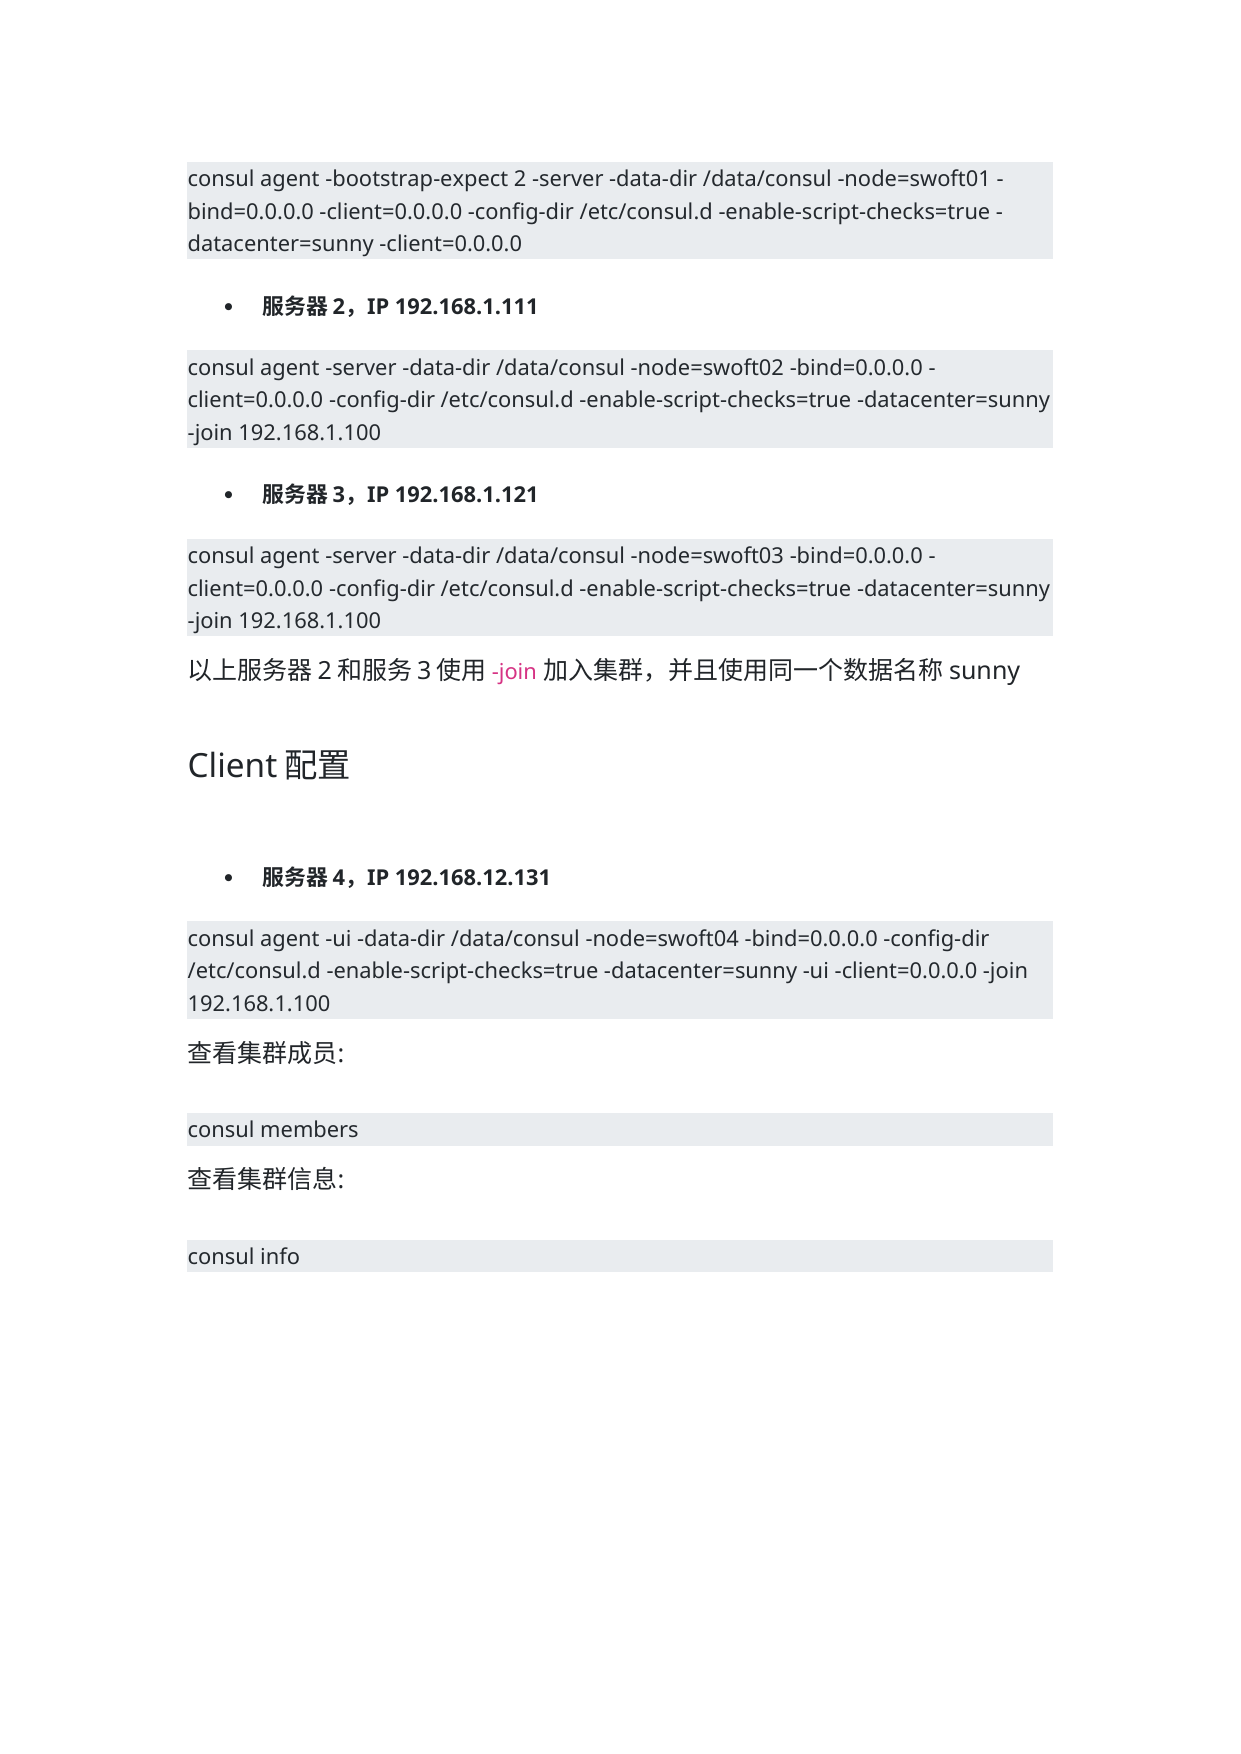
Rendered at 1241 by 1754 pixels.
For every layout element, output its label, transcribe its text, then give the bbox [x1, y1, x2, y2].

text consul agent -server -data-dir /data/consul -node=swoft02 -bind=0.0.0.0 -client=0.0.0.0 -config-dir /etc/consul.d -enable-script-checks=true -datacenter=sunny -join 192.168.1.100 [187, 350, 1053, 448]
text consul agent -server -data-dir /data/consul -node=swoft03 -bind=0.0.0.0 -client=0.0.0.0 -config-dir /etc/consul.d -enable-script-checks=true -datacenter=sunny -join 192.168.1.100 [187, 539, 1053, 636]
text 查看集群信息: [187, 1146, 1053, 1211]
text consul info [187, 1240, 1053, 1272]
list 服务器2，IP 192.168.1.111 [225, 289, 1053, 321]
text consul agent -bootstrap-expect 2 -server -data-dir /data/consul -node=swoft01 -bind=0.0.0.0 -client=0.0.0.0 -config-dir /etc/consul.d -enable-script-checks=true -datacenter=sunny -client=0.0.0.0 [187, 162, 1053, 259]
text 以上服务器2和服务3使用 -join 加入集群，并且使用同一个数据名称 sunny [187, 636, 1053, 701]
text 查看集群成员: [187, 1019, 1053, 1084]
list 服务器3，IP 192.168.1.121 [225, 477, 1053, 509]
subtitle Client配置 [187, 730, 1053, 795]
text consul agent -ui -data-dir /data/consul -node=swoft04 -bind=0.0.0.0 -config-dir /etc/consul.d -enable-script-checks=true -datacenter=sunny -ui -client=0.0.0.0 -join 192.168.1.100 [187, 921, 1053, 1019]
list 服务器4，IP 192.168.12.131 [225, 860, 1053, 892]
text consul members [187, 1113, 1053, 1146]
